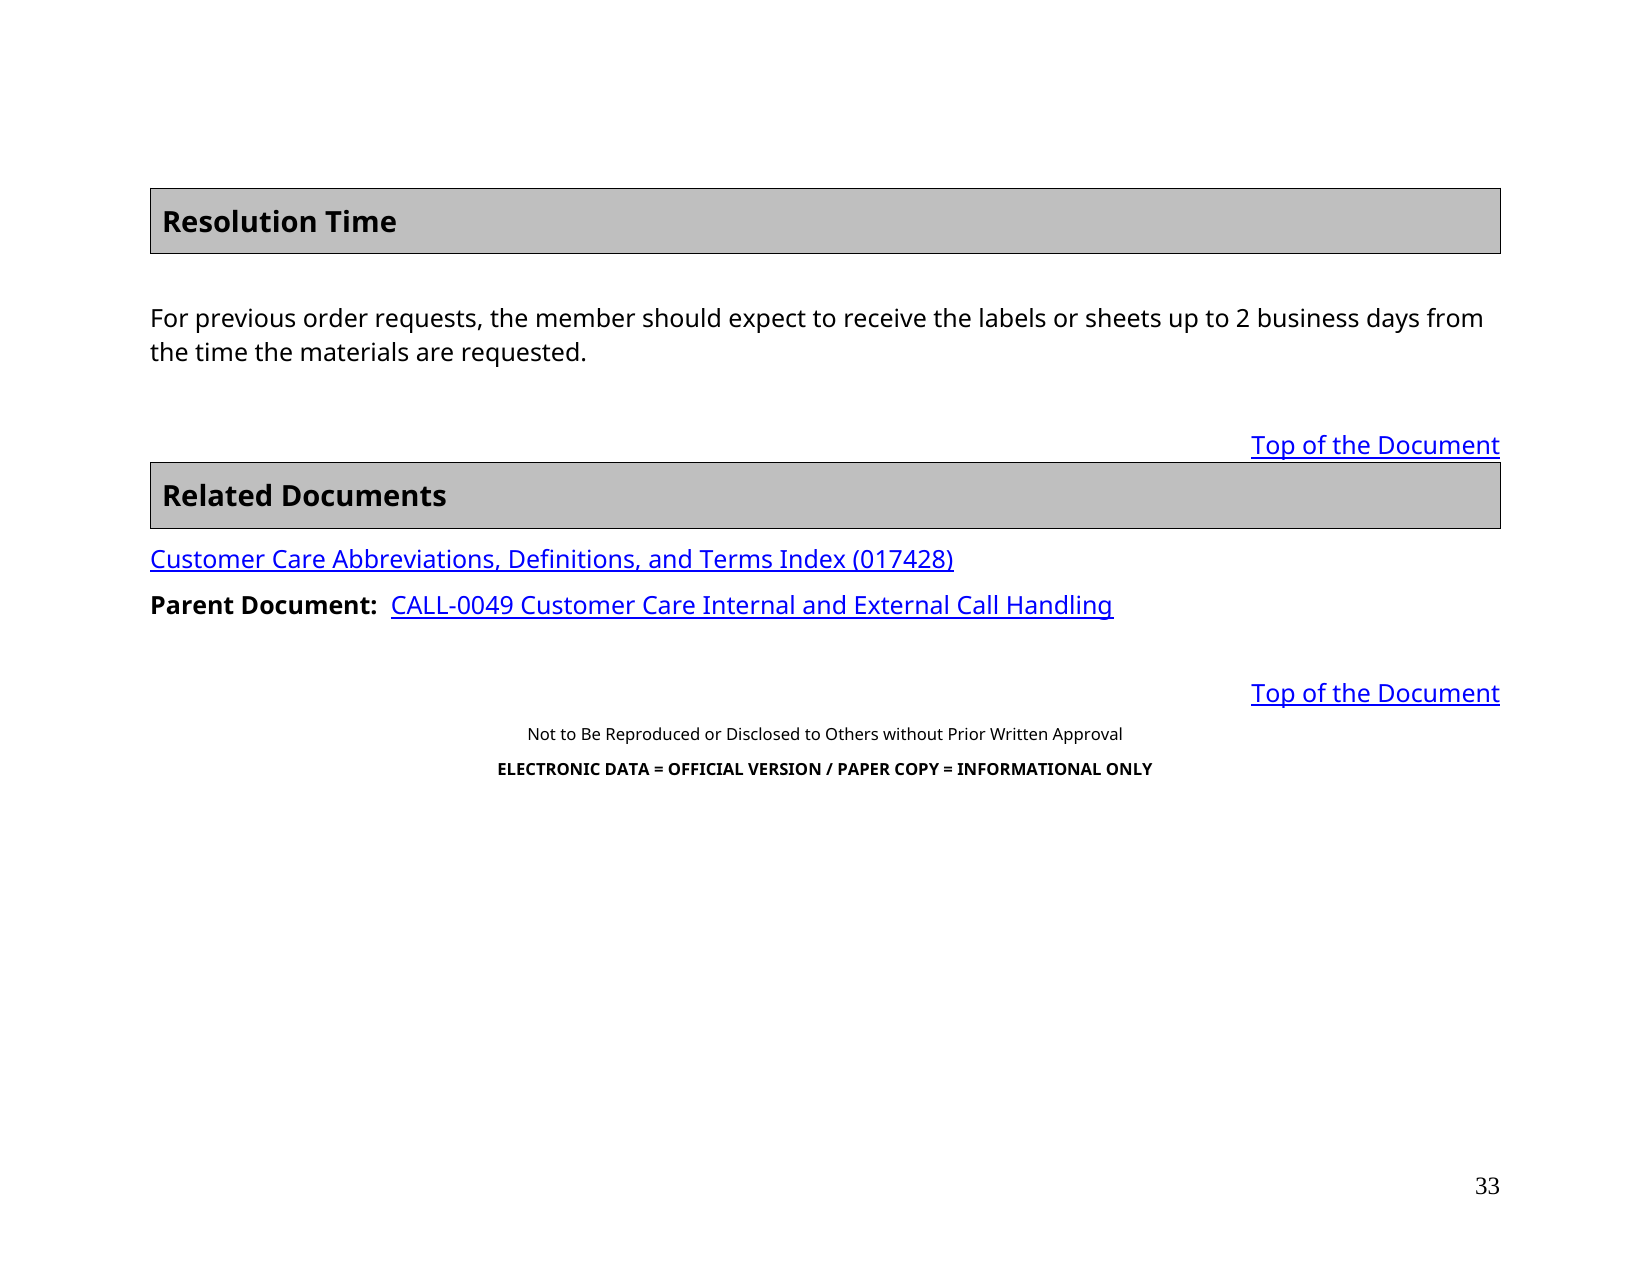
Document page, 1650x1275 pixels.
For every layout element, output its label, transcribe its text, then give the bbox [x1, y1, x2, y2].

text Not to Be Reproduced or Disclosed to Others without Prior Written Approval [150, 722, 1500, 745]
text Customer Care Abbreviations, Definitions, and Terms Index (017428) [150, 541, 1500, 575]
table_header Related Documents [151, 463, 1500, 528]
text Top of the Document [150, 428, 1500, 462]
text Parent Document: CALL-0049 Customer Care Internal and External Call Handling [150, 588, 1500, 622]
text ELECTRONIC DATA = OFFICIAL VERSION / PAPER COPY = INFORMATIONAL ONLY [150, 757, 1500, 780]
text For previous order requests, the member should expect to receive the labels or sheets up to 2 business days from the time the materials are requested. [150, 301, 1500, 369]
table_header Resolution Time [151, 189, 1500, 253]
text Top of the Document [150, 676, 1500, 710]
